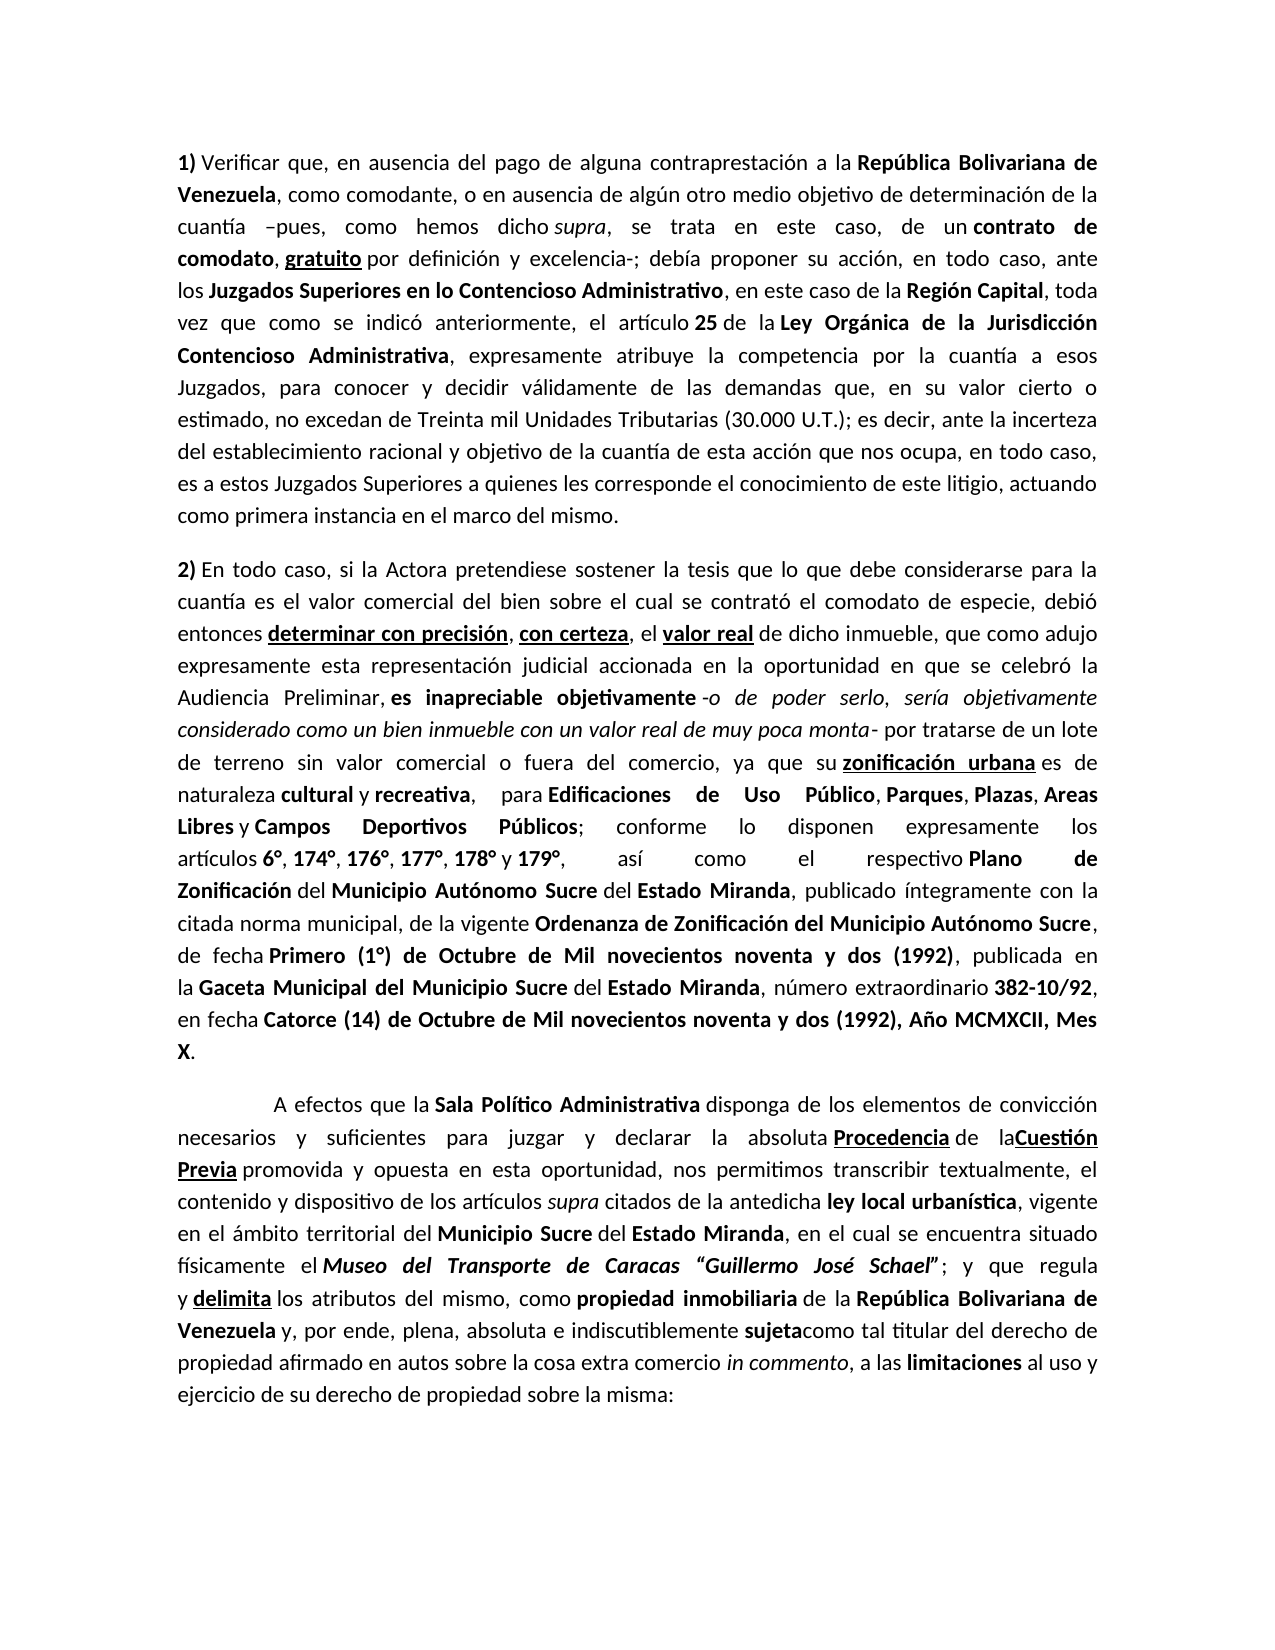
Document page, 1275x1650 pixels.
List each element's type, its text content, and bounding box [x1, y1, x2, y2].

text A efectos que la Sala Político Administrativa disponga de los elementos de convicción necesarios y suficientes para juzgar y declarar la absoluta Procedencia de laCuestión Previa promovida y opuesta en esta oportunidad, nos permitimos transcribir textualmente, el contenido y dispositivo de los artículos supra citados de la antedicha ley local urbanística, vigente en el ámbito territorial del Municipio Sucre del Estado Miranda, en el cual se encuentra situado físicamente el Museo del Transporte de Caracas “Guillermo José Schael”; y que regula y delimita los atributos del mismo, como propiedad inmobiliaria de la República Bolivariana de Venezuela y, por ende, plena, absoluta e indiscutiblemente sujetacomo tal titular del derecho de propiedad afirmado en autos sobre la cosa extra comercio in commento, a las limitaciones al uso y ejercicio de su derecho de propiedad sobre la misma: [177, 1091, 1098, 1408]
text 1) Verificar que, en ausencia del pago de alguna contraprestación a la República Bolivariana de Venezuela, como comodante, o en ausencia de algún otro medio objetivo de determinación de la cuantía –pues, como hemos dicho supra, se trata en este caso, de un contrato de comodato, gratuito por definición y excelencia-; debía proponer su acción, en todo caso, ante los Juzgados Superiores en lo Contencioso Administrativo, en este caso de la Región Capital, toda vez que como se indicó anteriormente, el artículo 25 de la Ley Orgánica de la Jurisdicción Contencioso Administrativa, expresamente atribuye la competencia por la cuantía a esos Juzgados, para conocer y decidir válidamente de las demandas que, en su valor cierto o estimado, no excedan de Treinta mil Unidades Tributarias (30.000 U.T.); es decir, ante la incerteza del establecimiento racional y objetivo de la cuantía de esta acción que nos ocupa, en todo caso, es a estos Juzgados Superiores a quienes les corresponde el conocimiento de este litigio, actuando como primera instancia en el marco del mismo. [177, 148, 1098, 530]
text 2) En todo caso, si la Actora pretendiese sostener la tesis que lo que debe considerarse para la cuantía es el valor comercial del bien sobre el cual se contrató el comodato de especie, debió entonces determinar con precisión, con certeza, el valor real de dicho inmueble, que como adujo expresamente esta representación judicial accionada en la oportunidad en que se celebró la Audiencia Preliminar, es inapreciable objetivamente -o de poder serlo, sería objetivamente considerado como un bien inmueble con un valor real de muy poca monta- por tratarse de un lote de terreno sin valor comercial o fuera del comercio, ya que su zonificación urbana es de naturaleza cultural y recreativa, para Edificaciones de Uso Público, Parques, Plazas, Areas Libres y Campos Deportivos Públicos; conforme lo disponen expresamente los artículos 6°, 174°, 176°, 177°, 178° y 179°, así como el respectivo Plano de Zonificación del Municipio Autónomo Sucre del Estado Miranda, publicado íntegramente con la citada norma municipal, de la vigente Ordenanza de Zonificación del Municipio Autónomo Sucre, de fecha Primero (1°) de Octubre de Mil novecientos noventa y dos (1992), publicada en la Gaceta Municipal del Municipio Sucre del Estado Miranda, número extraordinario 382-10/92, en fecha Catorce (14) de Octubre de Mil novecientos noventa y dos (1992), Año MCMXCII, Mes X. [177, 555, 1098, 1066]
